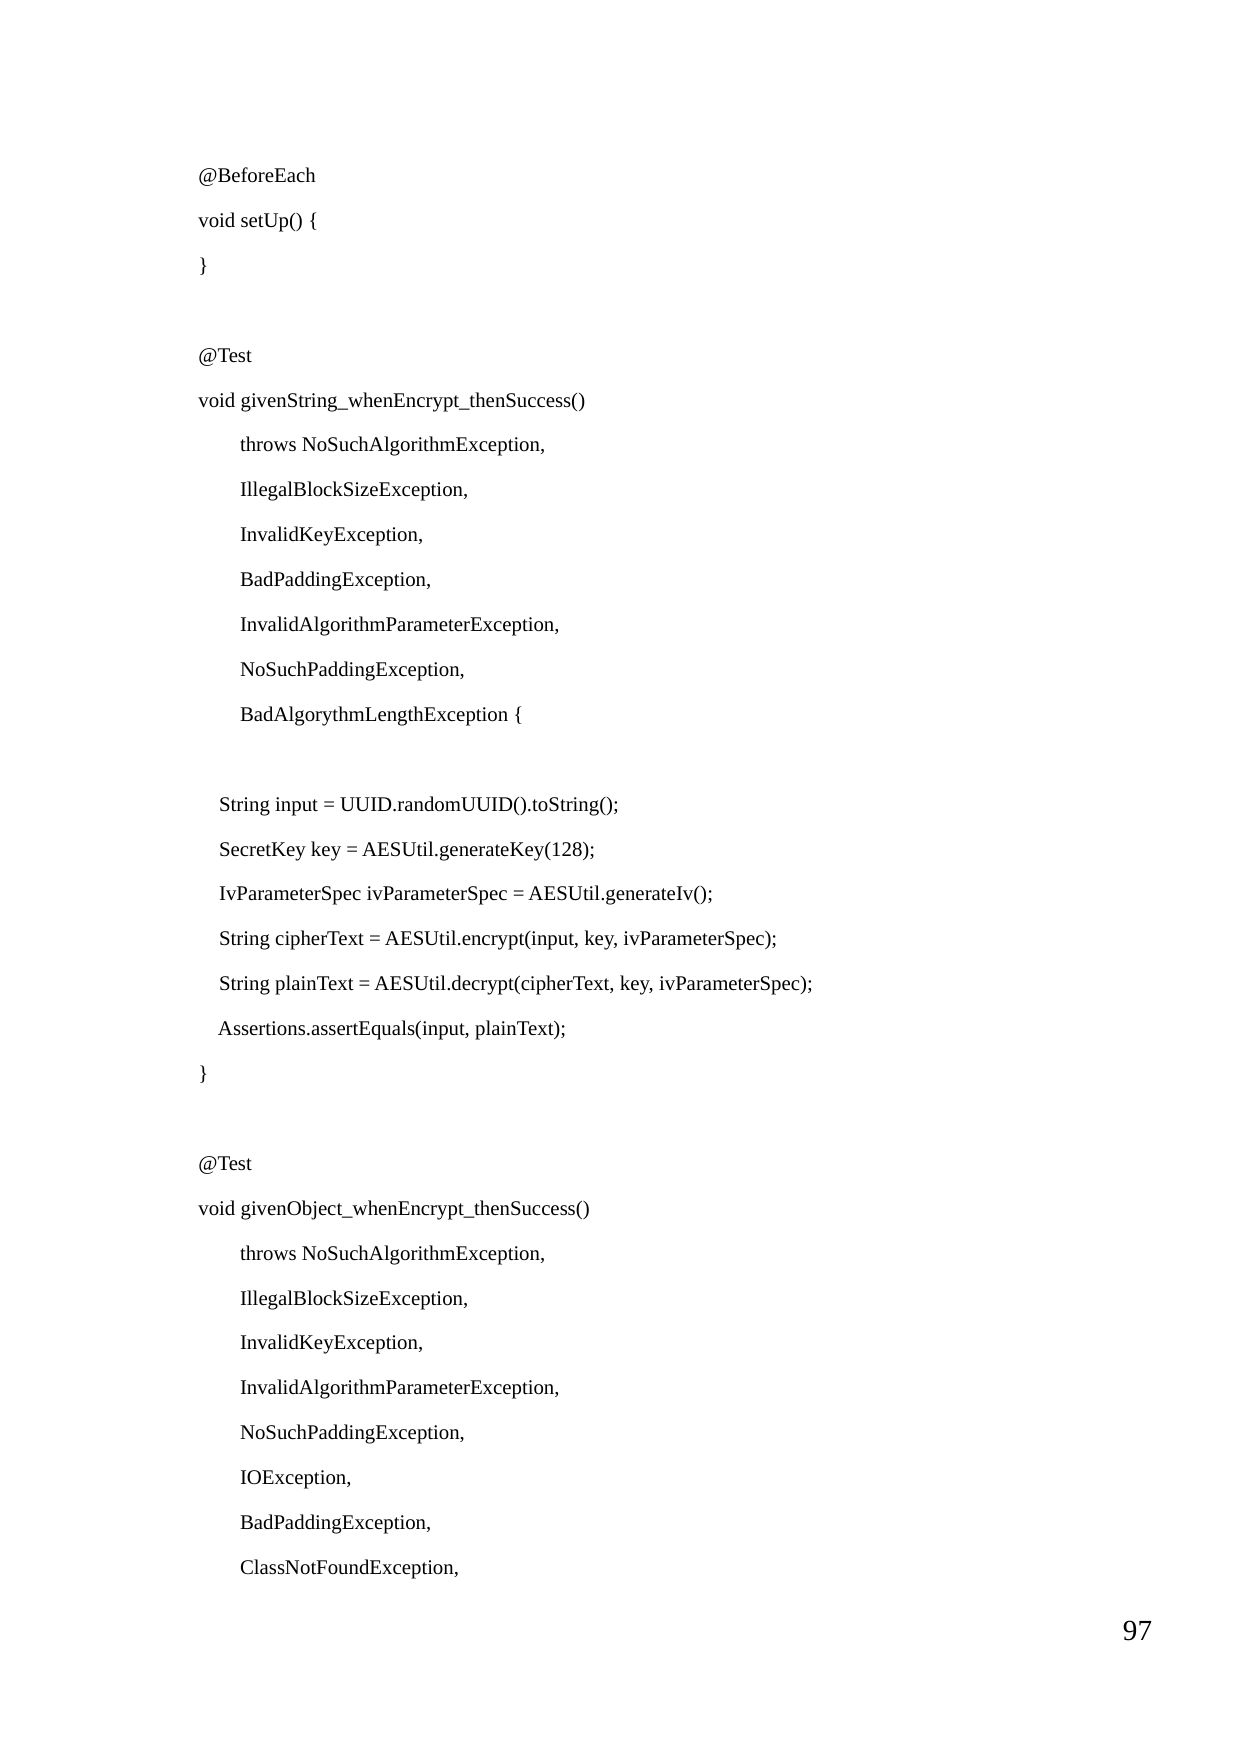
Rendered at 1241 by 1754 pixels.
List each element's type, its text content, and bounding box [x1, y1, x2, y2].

text } [177, 1061, 1152, 1085]
text Assertions.assertEquals(input, plainText); [177, 1016, 1152, 1040]
text String plainText = AESUtil.decrypt(cipherText, key, ivParameterSpec); [177, 971, 1152, 995]
text @Test [177, 343, 1152, 367]
text void givenObject_whenEncrypt_thenSuccess() [177, 1196, 1152, 1220]
text SecretKey key = AESUtil.generateKey(128); [177, 836, 1152, 861]
text throws NoSuchAlgorithmException, [177, 1241, 1152, 1264]
text String cipherText = AESUtil.encrypt(input, key, ivParameterSpec); [177, 926, 1152, 950]
text IvParameterSpec ivParameterSpec = AESUtil.generateIv(); [177, 881, 1152, 905]
text NoSuchPaddingException, [177, 1420, 1152, 1444]
text InvalidAlgorithmParameterException, [177, 1375, 1152, 1399]
text void setUp() { [177, 208, 1152, 232]
text void givenString_whenEncrypt_thenSuccess() [177, 387, 1152, 412]
text BadPaddingException, [177, 1510, 1152, 1534]
text InvalidKeyException, [177, 522, 1152, 546]
text NoSuchPaddingException, [177, 657, 1152, 681]
text BadAlgorythmLengthException { [177, 702, 1152, 726]
text IOException, [177, 1465, 1152, 1489]
text IllegalBlockSizeException, [177, 1285, 1152, 1309]
text String input = UUID.randomUUID().toString(); [177, 792, 1152, 816]
text InvalidKeyException, [177, 1330, 1152, 1354]
text throws NoSuchAlgorithmException, [177, 432, 1152, 456]
text BadPaddingException, [177, 567, 1152, 591]
text ClassNotFoundException, [177, 1555, 1152, 1579]
text @BeforeEach [177, 163, 1152, 187]
text IllegalBlockSizeException, [177, 477, 1152, 501]
text } [177, 253, 1152, 277]
text @Test [177, 1151, 1152, 1175]
text InvalidAlgorithmParameterException, [177, 612, 1152, 636]
